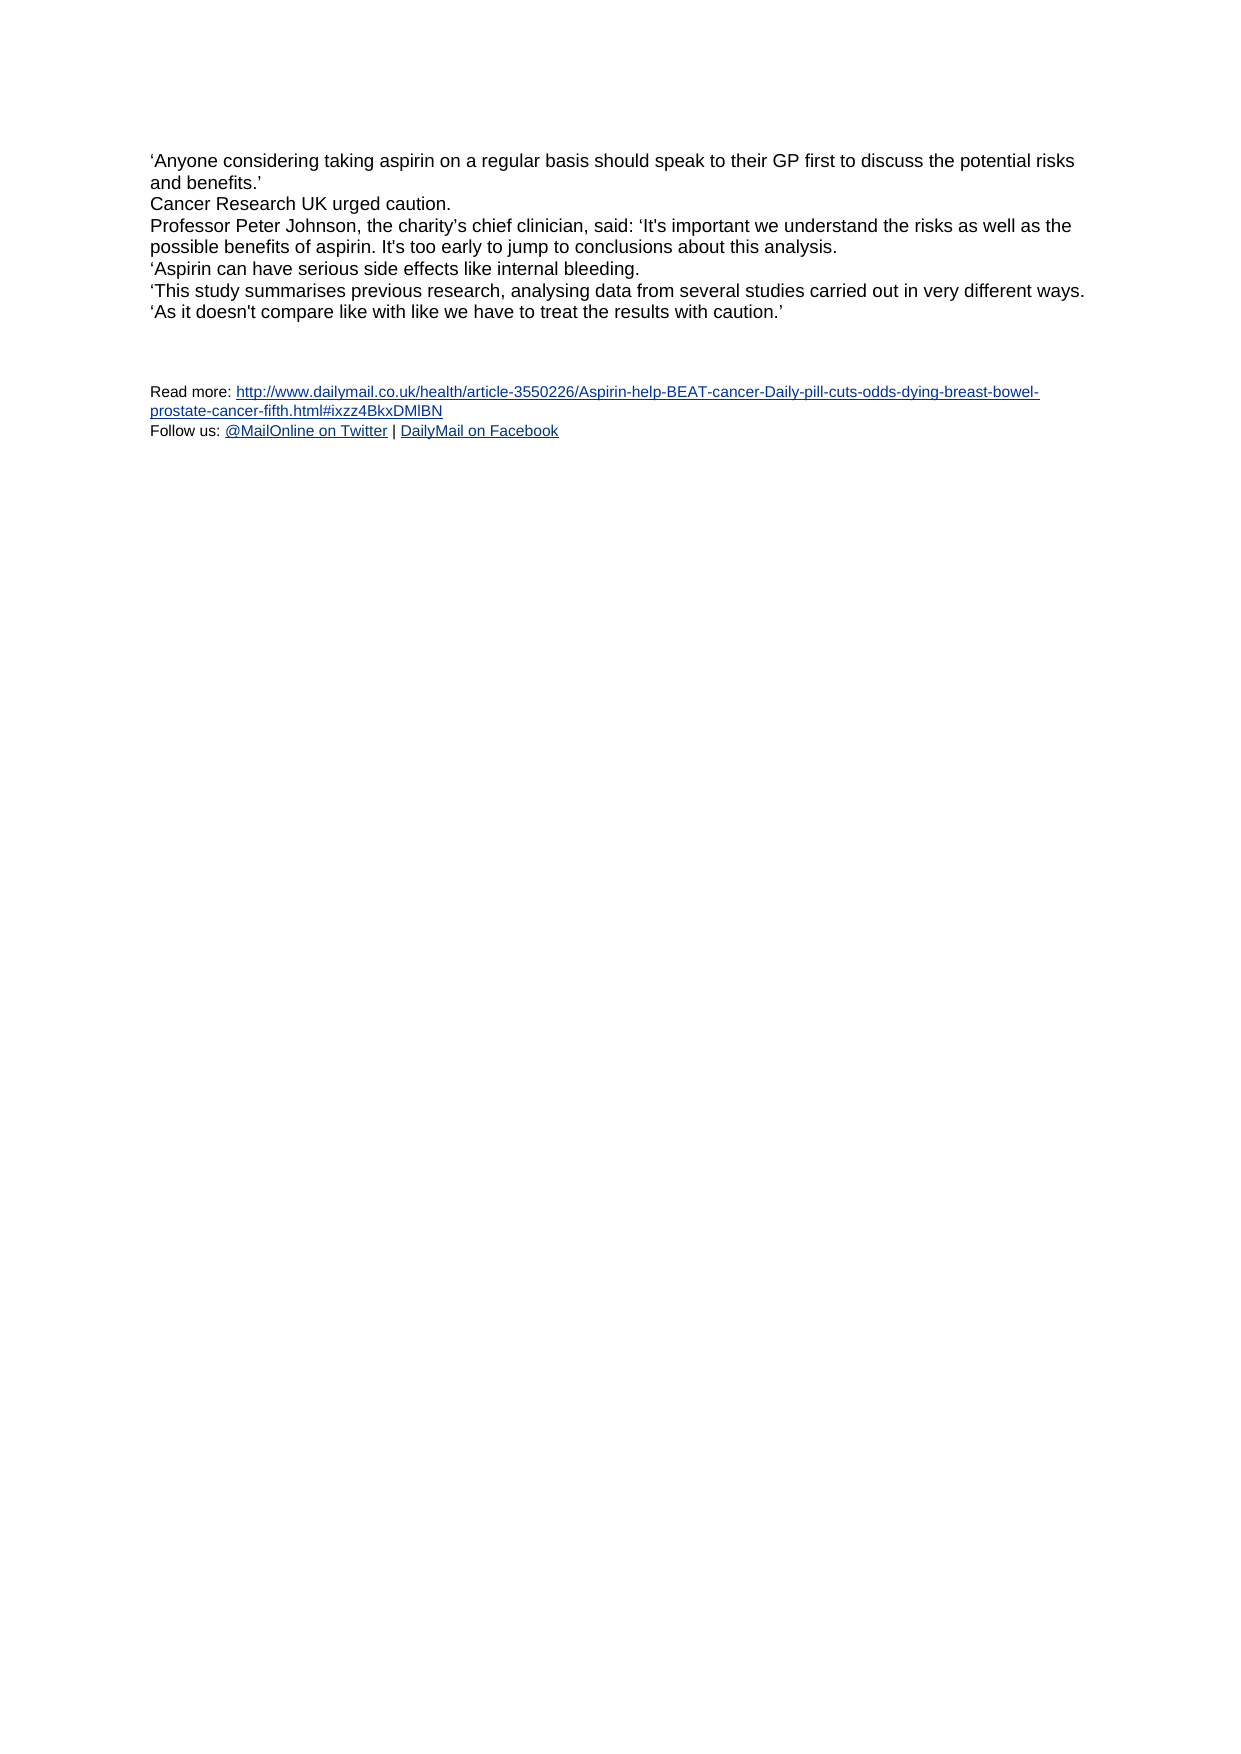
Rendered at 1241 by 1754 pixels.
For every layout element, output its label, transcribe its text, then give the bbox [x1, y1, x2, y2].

text ‘As it doesn't compare like with like we have to treat the results with caution.’ [150, 301, 1090, 322]
text ‘This study summarises previous research, analysing data from several studies carried out in very different ways. [150, 279, 1090, 301]
text ‘Anyone considering taking aspirin on a regular basis should speak to their GP first to discuss the potential risks and benefits.’ [150, 150, 1090, 193]
text Cancer Research UK urged caution. [150, 193, 1090, 215]
text ‘Aspirin can have serious side effects like internal bleeding. [150, 258, 1090, 279]
text Professor Peter Johnson, the charity’s chief clinician, said: ‘It's important we understand the risks as well as the possible benefits of aspirin. It's too early to jump to conclusions about this analysis. [150, 215, 1090, 258]
text Read more: http://www.dailymail.co.uk/health/article-3550226/Aspirin-help-BEAT-cancer-Daily-pill-cuts-odds-dying-breast-bowel-prostate-cancer-fifth.html#ixzz4BkxDMlBN Follow us: @MailOnline on Twitter | DailyMail on Facebook [150, 344, 1090, 439]
